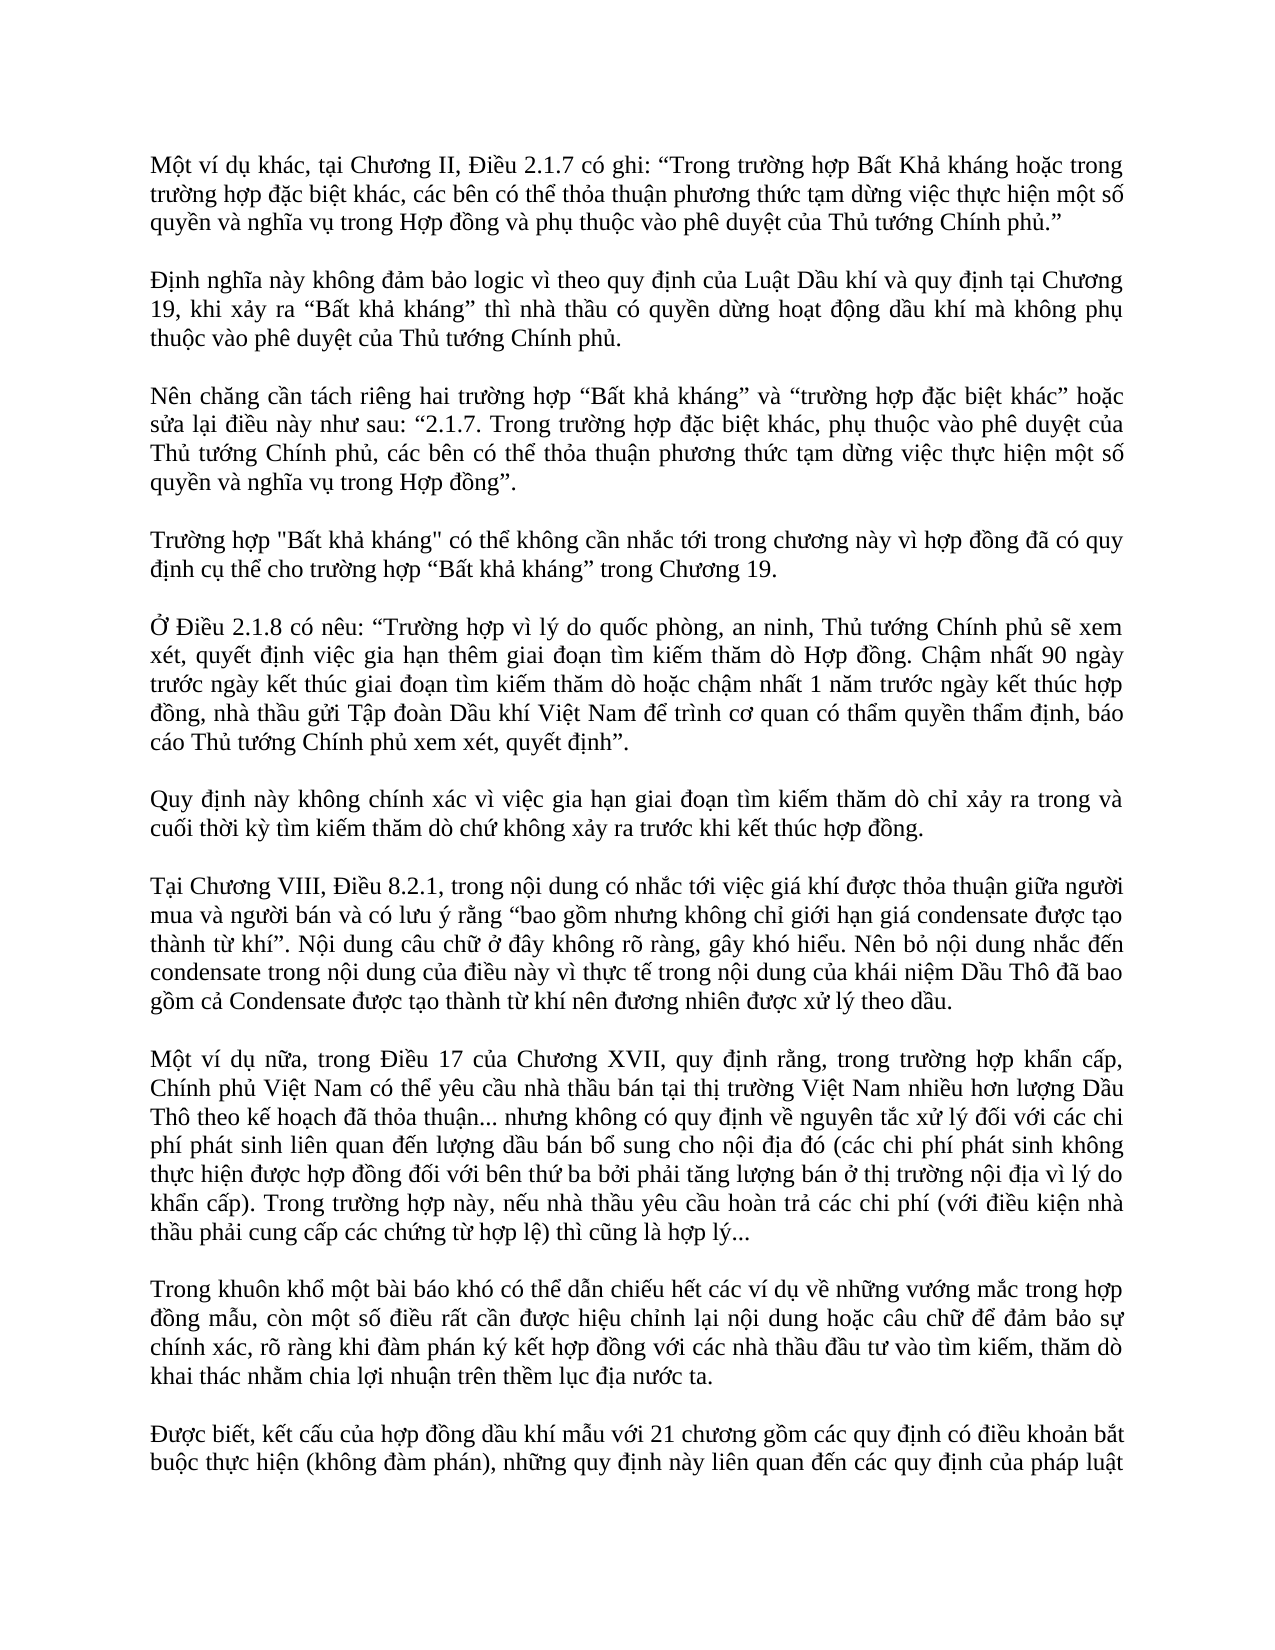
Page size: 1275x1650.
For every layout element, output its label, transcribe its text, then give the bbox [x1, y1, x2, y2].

text Một ví dụ nữa, trong Điều 17 của Chương XVII, quy định rằng, trong trường hợp khẩn cấp, Chính phủ Việt Nam có thể yêu cầu nhà thầu bán tại thị trường Việt Nam nhiều hơn lượng Dầu Thô theo kế hoạch đã thỏa thuận... nhưng không có quy định về nguyên tắc xử lý đối với các chi phí phát sinh liên quan đến lượng dầu bán bổ sung cho nội địa đó (các chi phí phát sinh không thực hiện được hợp đồng đối với bên thứ ba bởi phải tăng lượng bán ở thị trường nội địa vì lý do khẩn cấp). Trong trường hợp này, nếu nhà thầu yêu cầu hoàn trả các chi phí (với điều kiện nhà thầu phải cung cấp các chứng từ hợp lệ) thì cũng là hợp lý... [150, 1044, 1125, 1245]
text Trong khuôn khổ một bài báo khó có thể dẫn chiếu hết các ví dụ về những vướng mắc trong hợp đồng mẫu, còn một số điều rất cần được hiệu chỉnh lại nội dung hoặc câu chữ để đảm bảo sự chính xác, rõ ràng khi đàm phán ký kết hợp đồng với các nhà thầu đầu tư vào tìm kiếm, thăm dò khai thác nhằm chia lợi nhuận trên thềm lục địa nước ta. [150, 1274, 1125, 1389]
text Quy định này không chính xác vì việc gia hạn giai đoạn tìm kiếm thăm dò chỉ xảy ra trong và cuối thời kỳ tìm kiếm thăm dò chứ không xảy ra trước khi kết thúc hợp đồng. [150, 784, 1125, 842]
text Tại Chương VIII, Điều 8.2.1, trong nội dung có nhắc tới việc giá khí được thỏa thuận giữa người mua và người bán và có lưu ý rằng “bao gồm nhưng không chỉ giới hạn giá condensate được tạo thành từ khí”. Nội dung câu chữ ở đây không rõ ràng, gây khó hiểu. Nên bỏ nội dung nhắc đến condensate trong nội dung của điều này vì thực tế trong nội dung của khái niệm Dầu Thô đã bao gồm cả Condensate được tạo thành từ khí nên đương nhiên được xử lý theo dầu. [150, 871, 1125, 1015]
text Nên chăng cần tách riêng hai trường hợp “Bất khả kháng” và “trường hợp đặc biệt khác” hoặc sửa lại điều này như sau: “2.1.7. Trong trường hợp đặc biệt khác, phụ thuộc vào phê duyệt của Thủ tướng Chính phủ, các bên có thể thỏa thuận phương thức tạm dừng việc thực hiện một số quyền và nghĩa vụ trong Hợp đồng”. [150, 381, 1125, 496]
text Trường hợp "Bất khả kháng" có thể không cần nhắc tới trong chương này vì hợp đồng đã có quy định cụ thể cho trường hợp “Bất khả kháng” trong Chương 19. [150, 525, 1125, 582]
text Ở Điều 2.1.8 có nêu: “Trường hợp vì lý do quốc phòng, an ninh, Thủ tướng Chính phủ sẽ xem xét, quyết định việc gia hạn thêm giai đoạn tìm kiếm thăm dò Hợp đồng. Chậm nhất 90 ngày trước ngày kết thúc giai đoạn tìm kiếm thăm dò hoặc chậm nhất 1 năm trước ngày kết thúc hợp đồng, nhà thầu gửi Tập đoàn Dầu khí Việt Nam để trình cơ quan có thẩm quyền thẩm định, báo cáo Thủ tướng Chính phủ xem xét, quyết định”. [150, 612, 1125, 755]
text Một ví dụ khác, tại Chương II, Điều 2.1.7 có ghi: “Trong trường hợp Bất Khả kháng hoặc trong trường hợp đặc biệt khác, các bên có thể thỏa thuận phương thức tạm dừng việc thực hiện một số quyền và nghĩa vụ trong Hợp đồng và phụ thuộc vào phê duyệt của Thủ tướng Chính phủ.” [150, 150, 1125, 236]
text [150, 1419, 1125, 1476]
text Định nghĩa này không đảm bảo logic vì theo quy định của Luật Dầu khí và quy định tại Chương 19, khi xảy ra “Bất khả kháng” thì nhà thầu có quyền dừng hoạt động dầu khí mà không phụ thuộc vào phê duyệt của Thủ tướng Chính phủ. [150, 265, 1125, 352]
